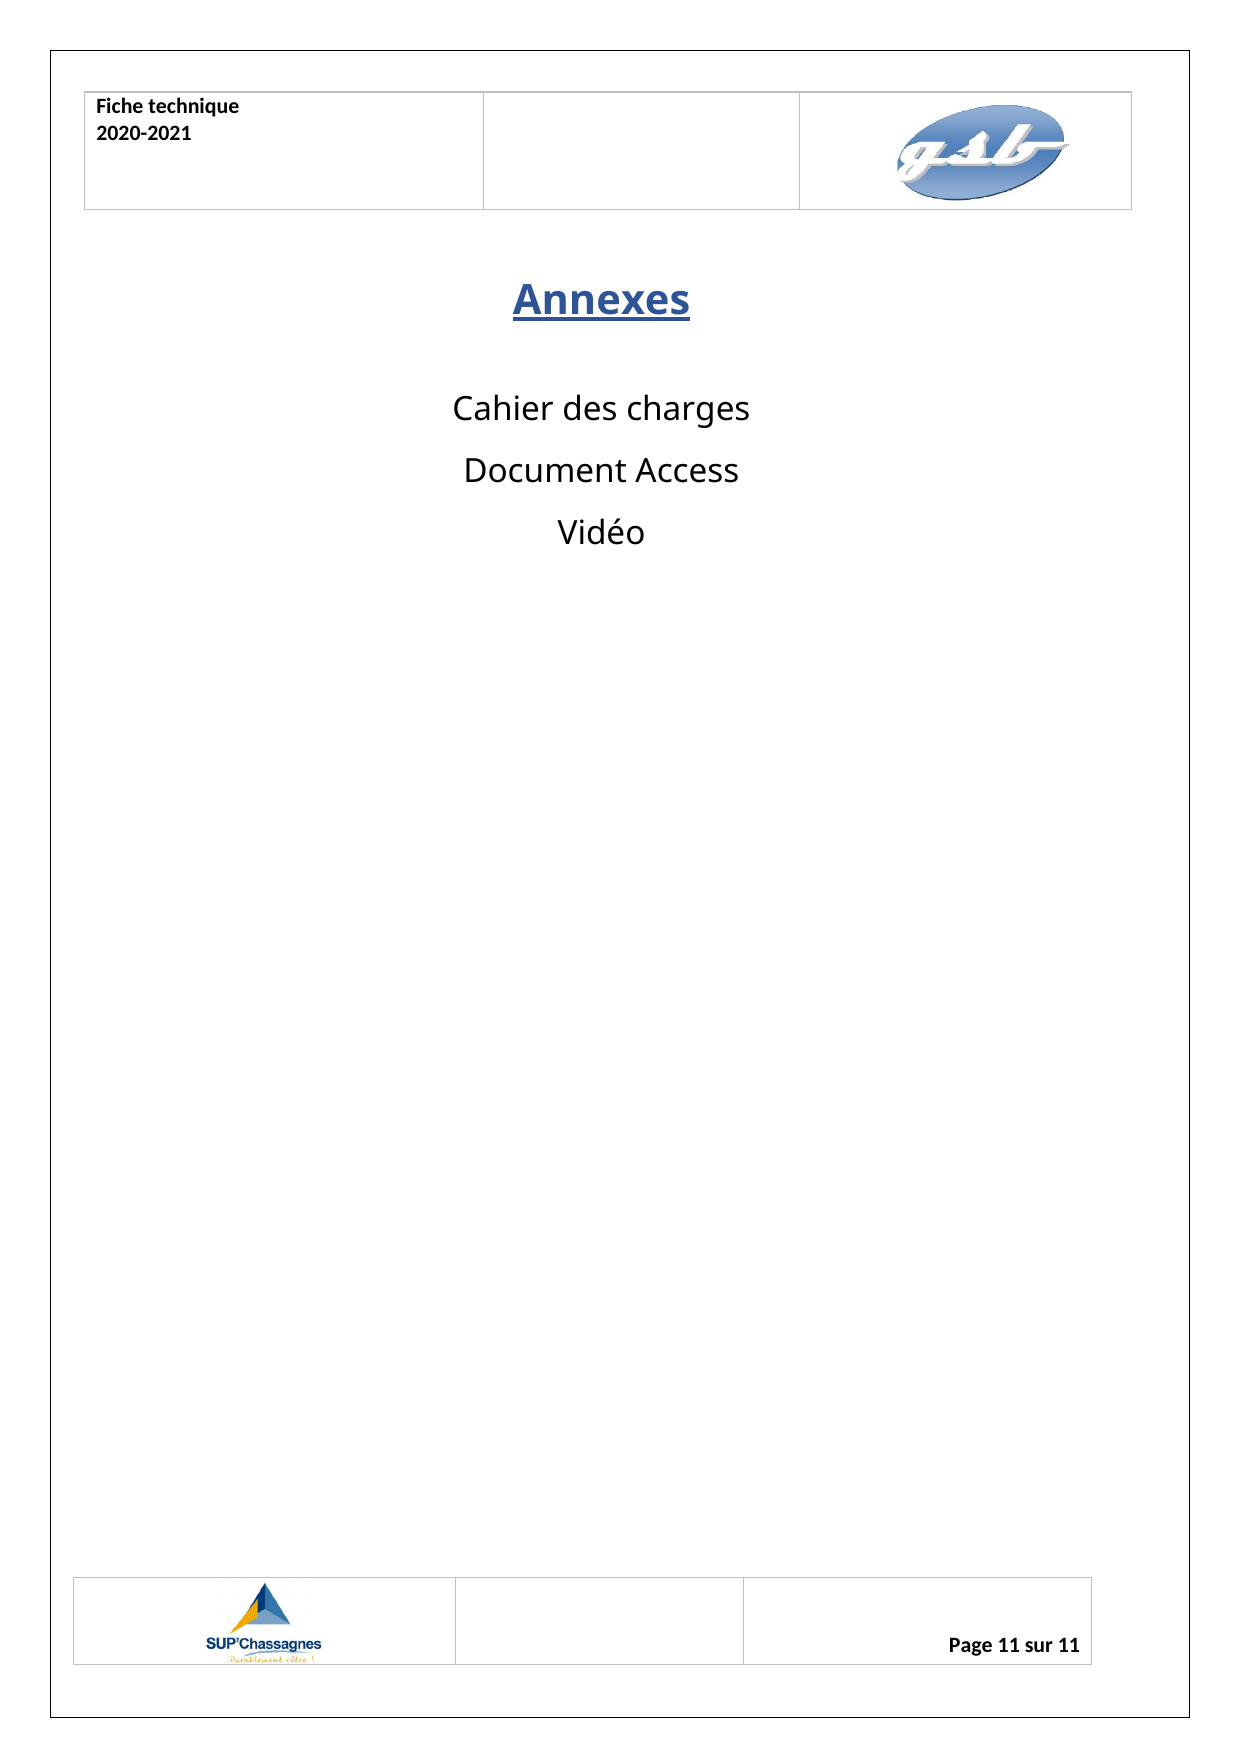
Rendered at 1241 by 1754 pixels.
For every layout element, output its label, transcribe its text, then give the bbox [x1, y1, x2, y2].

subtitle Document Access [150, 447, 1053, 492]
subtitle Annexes [150, 269, 1053, 326]
picture [892, 98, 1080, 209]
picture [206, 1578, 322, 1664]
subtitle Cahier des charges [150, 384, 1053, 430]
subtitle Vidéo [150, 509, 1053, 554]
